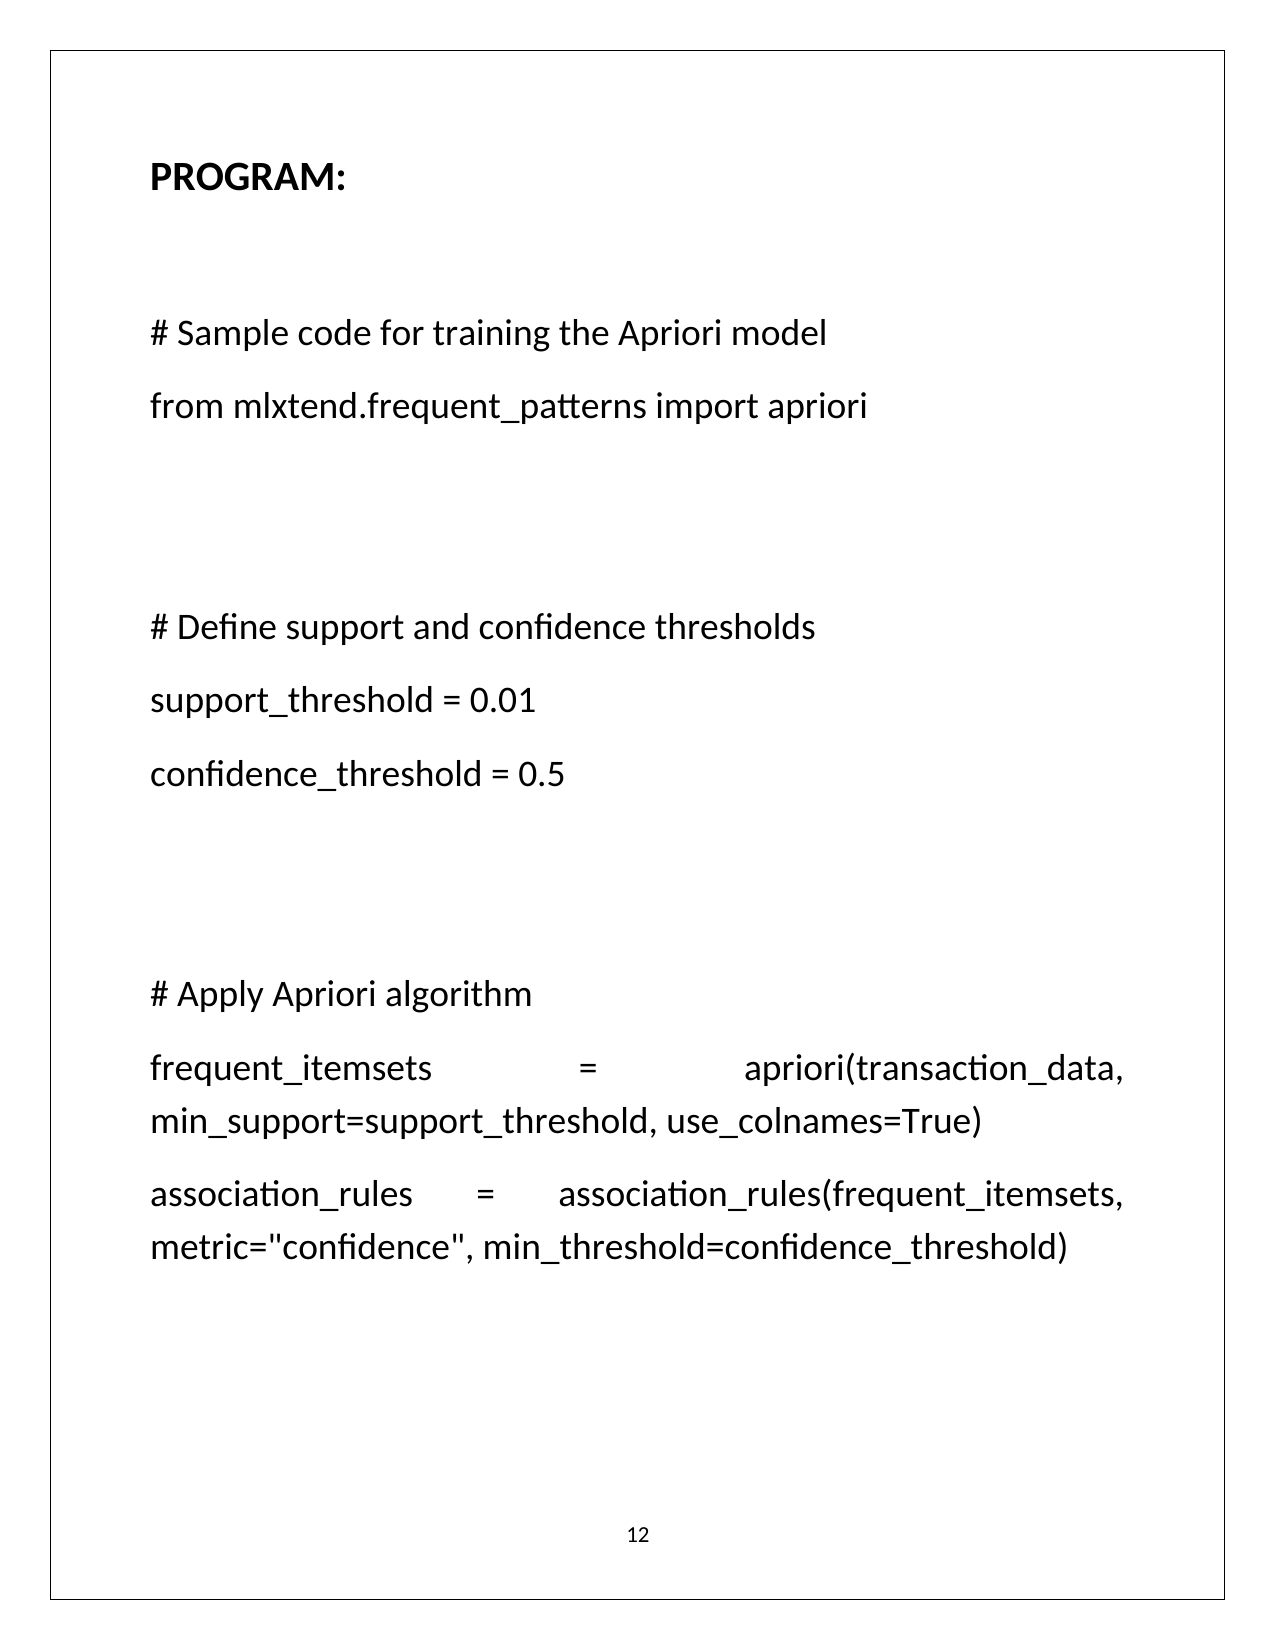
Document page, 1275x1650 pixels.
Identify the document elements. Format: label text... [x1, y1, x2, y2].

text # Define support and confidence thresholds [150, 603, 1125, 648]
text PROGRAM: [150, 150, 1125, 201]
text association_rules = association_rules(frequent_itemsets, metric="confidence", min_threshold=confidence_threshold) [150, 1170, 1125, 1269]
text support_threshold = 0.01 [150, 676, 1125, 722]
text # Apply Apriori algorithm [150, 970, 1125, 1016]
text from mlxtend.frequent_patterns import apriori [150, 382, 1125, 428]
text frequent_itemsets = apriori(transaction_data, min_support=support_threshold, use_colnames=True) [150, 1044, 1125, 1142]
text # Sample code for training the Apriori model [150, 308, 1125, 354]
text confidence_threshold = 0.5 [150, 750, 1125, 796]
